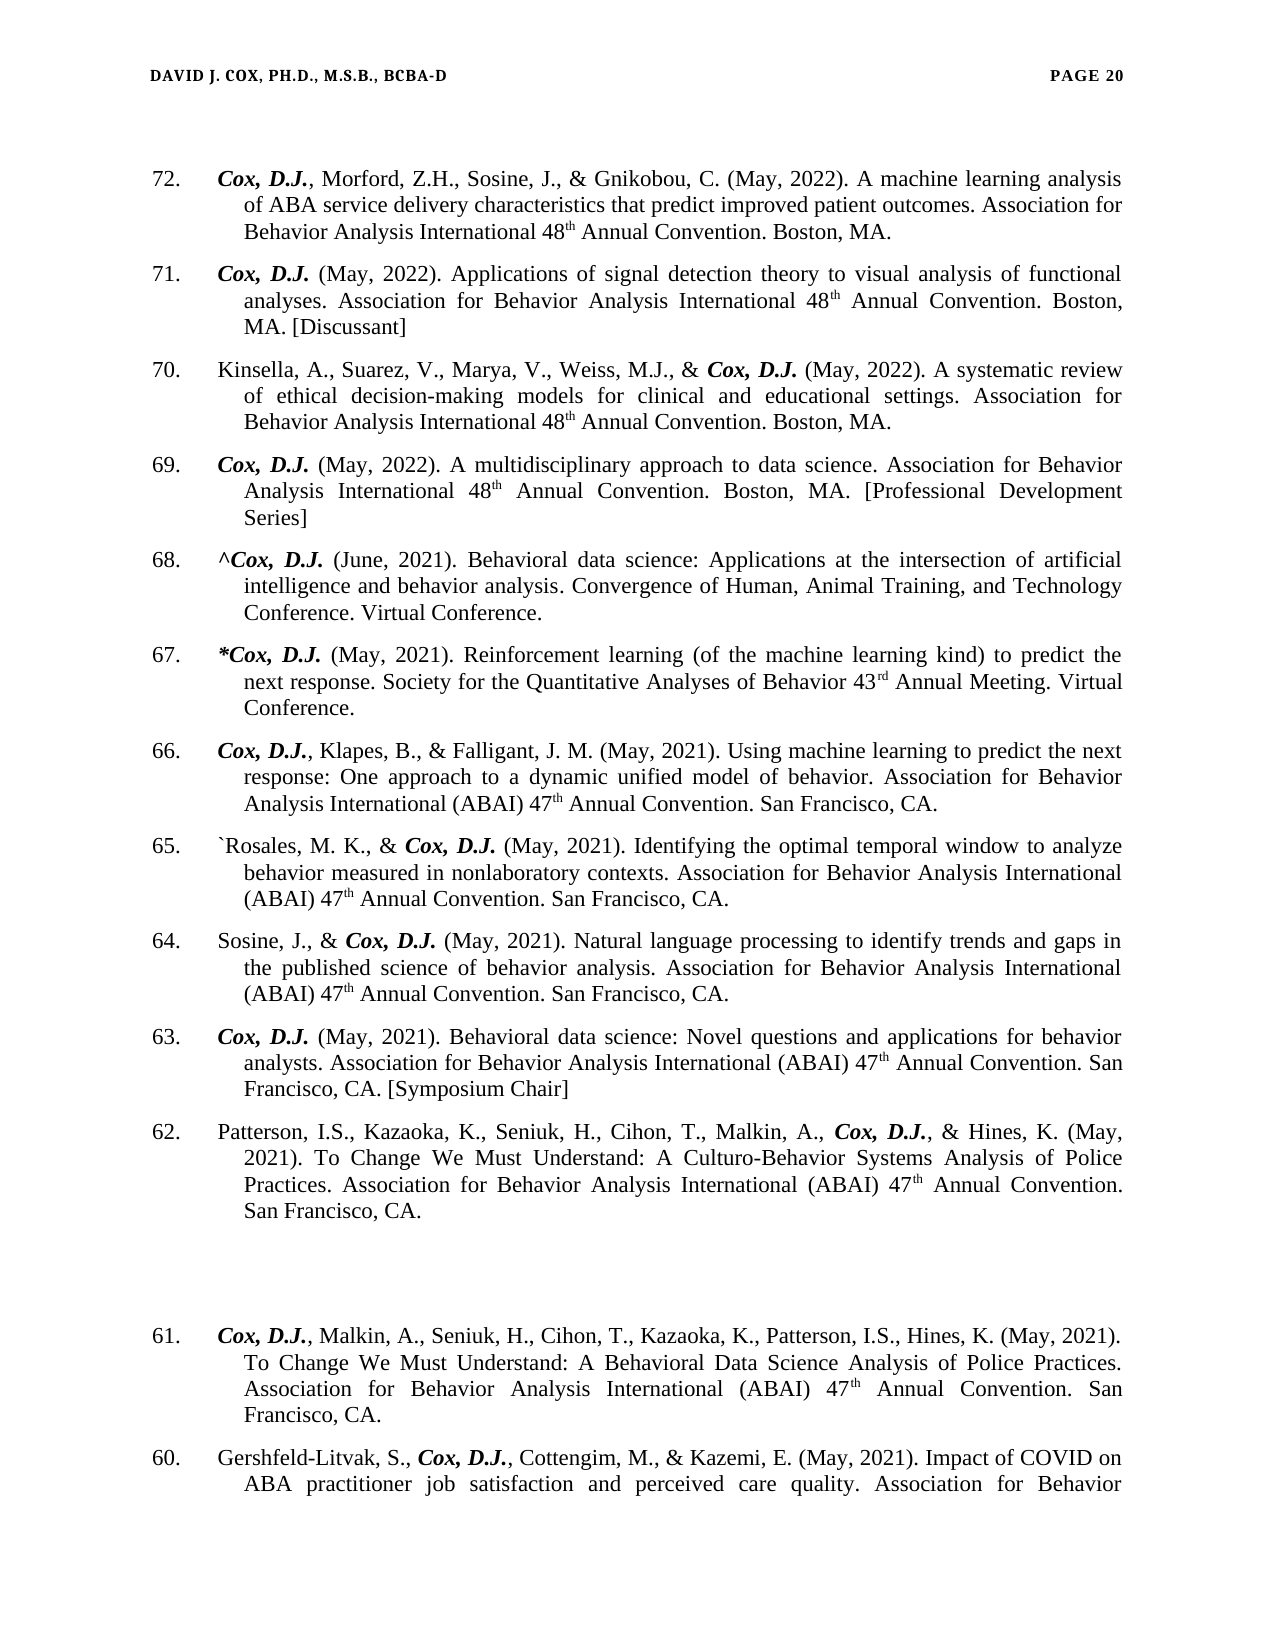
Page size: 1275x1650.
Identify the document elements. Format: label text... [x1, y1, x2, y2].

table_cell *Cox, D.J. (May, 2021). Reinforcement learning (of the machine learning kind) to predict the next response. Society for the Quantitative Analyses of Behavior 43rd Annual Meeting. Virtual Conference. [206, 627, 1134, 722]
table_cell Cox, D.J. (May, 2021). Behavioral data science: Novel questions and applications for behavior analysts. Association for Behavior Analysis International (ABAI) 47th Annual Convention. San Francisco, CA. [Symposium Chair] [206, 1008, 1134, 1103]
table_cell ^Cox, D.J. (June, 2021). Behavioral data science: Applications at the intersection of artificial intelligence and behavior analysis. Convergence of Human, Animal Training, and Technology Conference. Virtual Conference. [206, 531, 1134, 627]
table_cell 68. [141, 531, 206, 627]
table_cell 60. [141, 1429, 206, 1497]
table_cell Cox, D.J., Klapes, B., & Falligant, J. M. (May, 2021). Using machine learning to predict the next response: One approach to a dynamic unified model of behavior. Association for Behavior Analysis International (ABAI) 47th Annual Convention. San Francisco, CA. [206, 722, 1134, 817]
table_cell 66. [141, 722, 206, 817]
table_cell 62. [141, 1103, 206, 1307]
table_cell 61. [141, 1308, 206, 1429]
table_cell 72. [141, 150, 206, 245]
table_cell 67. [141, 627, 206, 722]
table_cell 70. [141, 341, 206, 436]
table_cell `Rosales, M. K., & Cox, D.J. (May, 2021). Identifying the optimal temporal window to analyze behavior measured in nonlaboratory contexts. Association for Behavior Analysis International (ABAI) 47th Annual Convention. San Francisco, CA. [206, 817, 1134, 912]
table_cell 69. [141, 436, 206, 531]
table_cell Sosine, J., & Cox, D.J. (May, 2021). Natural language processing to identify trends and gaps in the published science of behavior analysis. Association for Behavior Analysis International (ABAI) 47th Annual Convention. San Francisco, CA. [206, 913, 1134, 1008]
table_cell 65. [141, 817, 206, 912]
table_cell 63. [141, 1008, 206, 1103]
table_cell 71. [141, 245, 206, 341]
table_cell 64. [141, 913, 206, 1008]
